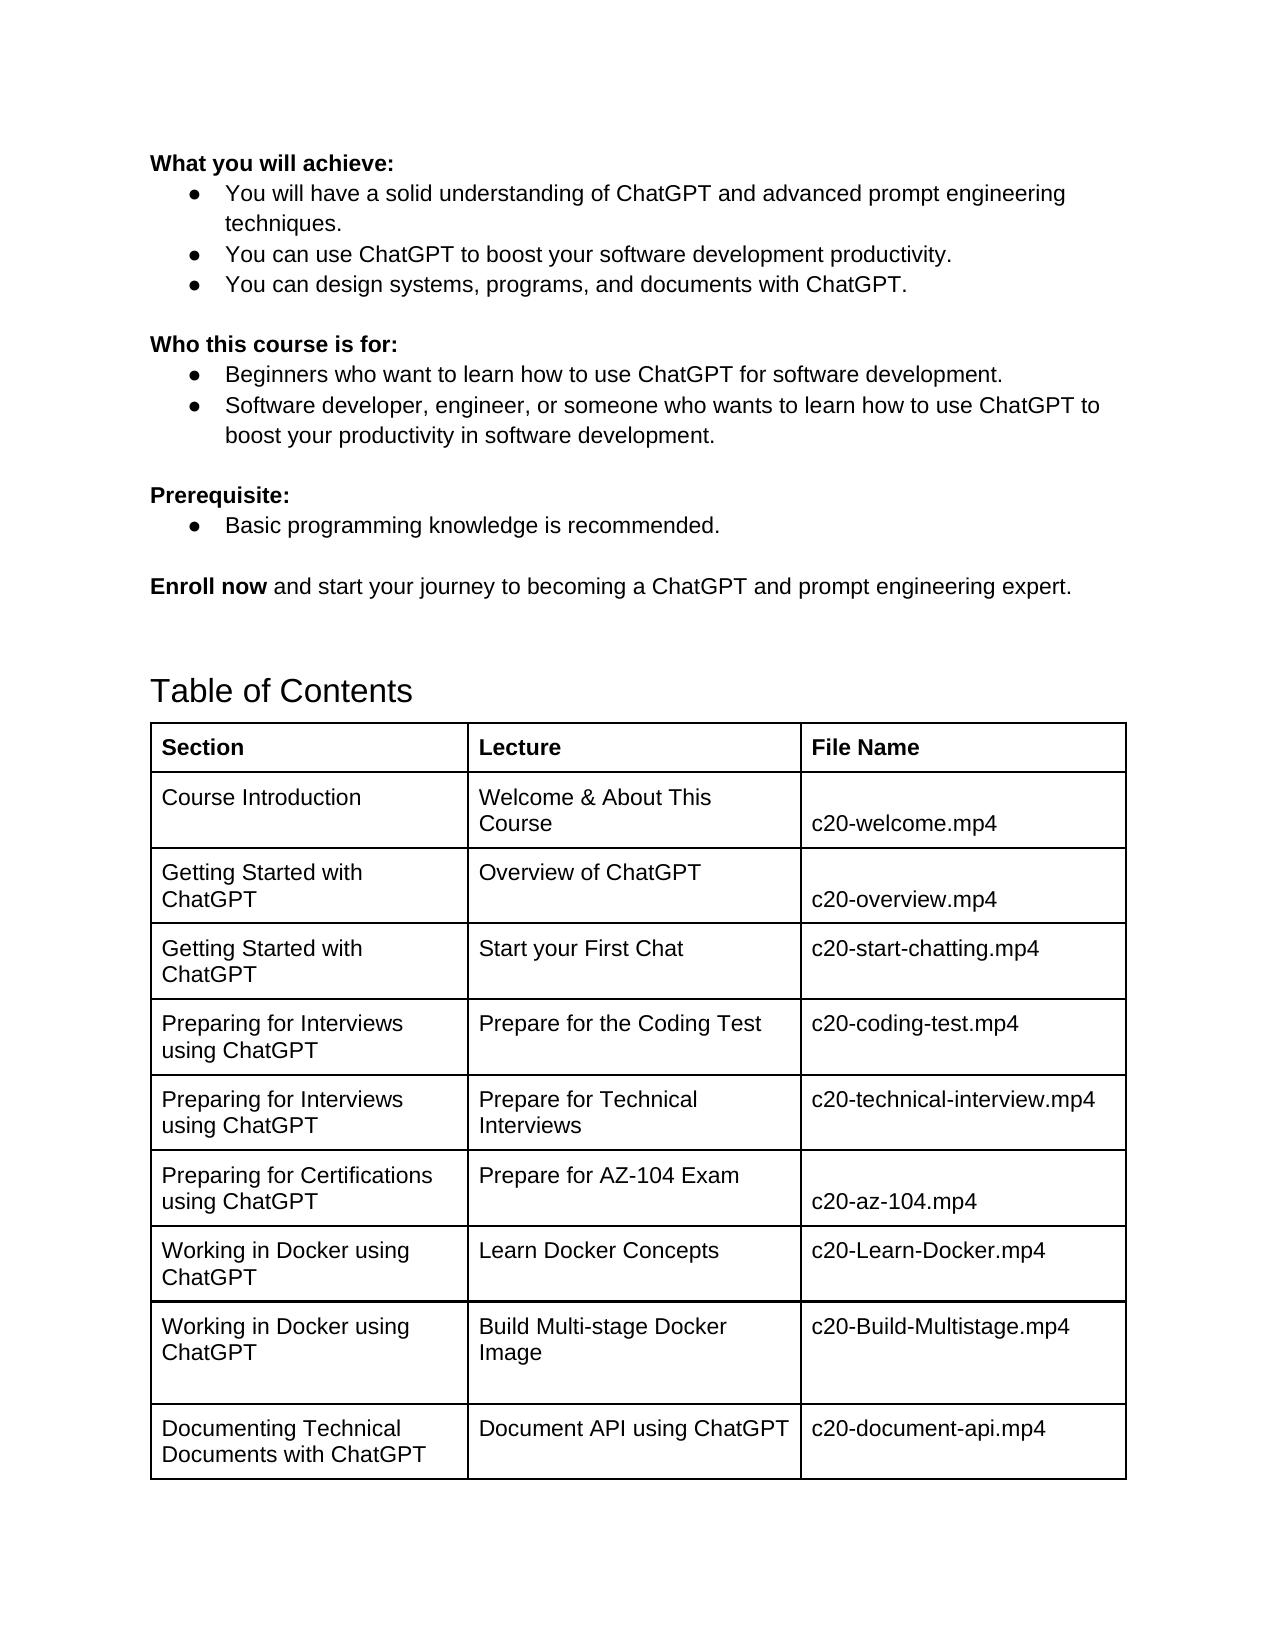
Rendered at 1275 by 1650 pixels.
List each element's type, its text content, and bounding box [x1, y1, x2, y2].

table_cell c20-Build-Multistage.mp4 [802, 1303, 1125, 1402]
table_header File Name [802, 724, 1125, 771]
table_cell c20-az-104.mp4 [802, 1151, 1125, 1225]
list Software developer, engineer, or someone who wants to learn how to use ChatGPT to boost your productivity in software development. [187, 392, 1125, 448]
table_cell Build Multi-stage Docker Image [469, 1303, 800, 1402]
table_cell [469, 1405, 800, 1478]
table_header Section [152, 724, 467, 771]
list You can use ChatGPT to boost your software development productivity. [187, 241, 1125, 267]
table_cell Working in Docker using ChatGPT [152, 1227, 467, 1300]
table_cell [152, 1405, 467, 1478]
table_cell Start your First Chat [469, 924, 800, 998]
table_cell Getting Started with ChatGPT [152, 924, 467, 998]
table_cell Learn Docker Concepts [469, 1227, 800, 1300]
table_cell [802, 1405, 1125, 1478]
table_cell c20-start-chatting.mp4 [802, 924, 1125, 998]
text What you will achieve: [150, 150, 1125, 176]
table_cell Working in Docker using ChatGPT [152, 1303, 467, 1402]
table_cell c20-Learn-Docker.mp4 [802, 1227, 1125, 1300]
table_cell c20-technical-interview.mp4 [802, 1076, 1125, 1149]
table_cell Overview of ChatGPT [469, 849, 800, 922]
table_cell Course Introduction [152, 773, 467, 847]
list Basic programming knowledge is recommended. [187, 512, 1125, 539]
table_cell c20-welcome.mp4 [802, 773, 1125, 847]
text Enroll now and start your journey to becoming a ChatGPT and prompt engineering expert. [150, 573, 1125, 599]
table_cell c20-coding-test.mp4 [802, 1000, 1125, 1073]
table_cell Prepare for AZ-104 Exam [469, 1151, 800, 1225]
list You can design systems, programs, and documents with ChatGPT. [187, 271, 1125, 297]
subtitle Table of Contents [150, 671, 1125, 709]
table_cell Preparing for Certifications using ChatGPT [152, 1151, 467, 1225]
table_cell Getting Started with ChatGPT [152, 849, 467, 922]
table_cell Preparing for Interviews using ChatGPT [152, 1076, 467, 1149]
text Prerequisite: [150, 482, 1125, 509]
table_cell Welcome & About This Course [469, 773, 800, 847]
table_cell Prepare for Technical Interviews [469, 1076, 800, 1149]
list Beginners who want to learn how to use ChatGPT for software development. [187, 361, 1125, 388]
table_header Lecture [469, 724, 800, 771]
table_cell Preparing for Interviews using ChatGPT [152, 1000, 467, 1073]
text Who this course is for: [150, 331, 1125, 358]
table_cell c20-overview.mp4 [802, 849, 1125, 922]
list You will have a solid understanding of ChatGPT and advanced prompt engineering techniques. [187, 180, 1125, 237]
table_cell Prepare for the Coding Test [469, 1000, 800, 1073]
